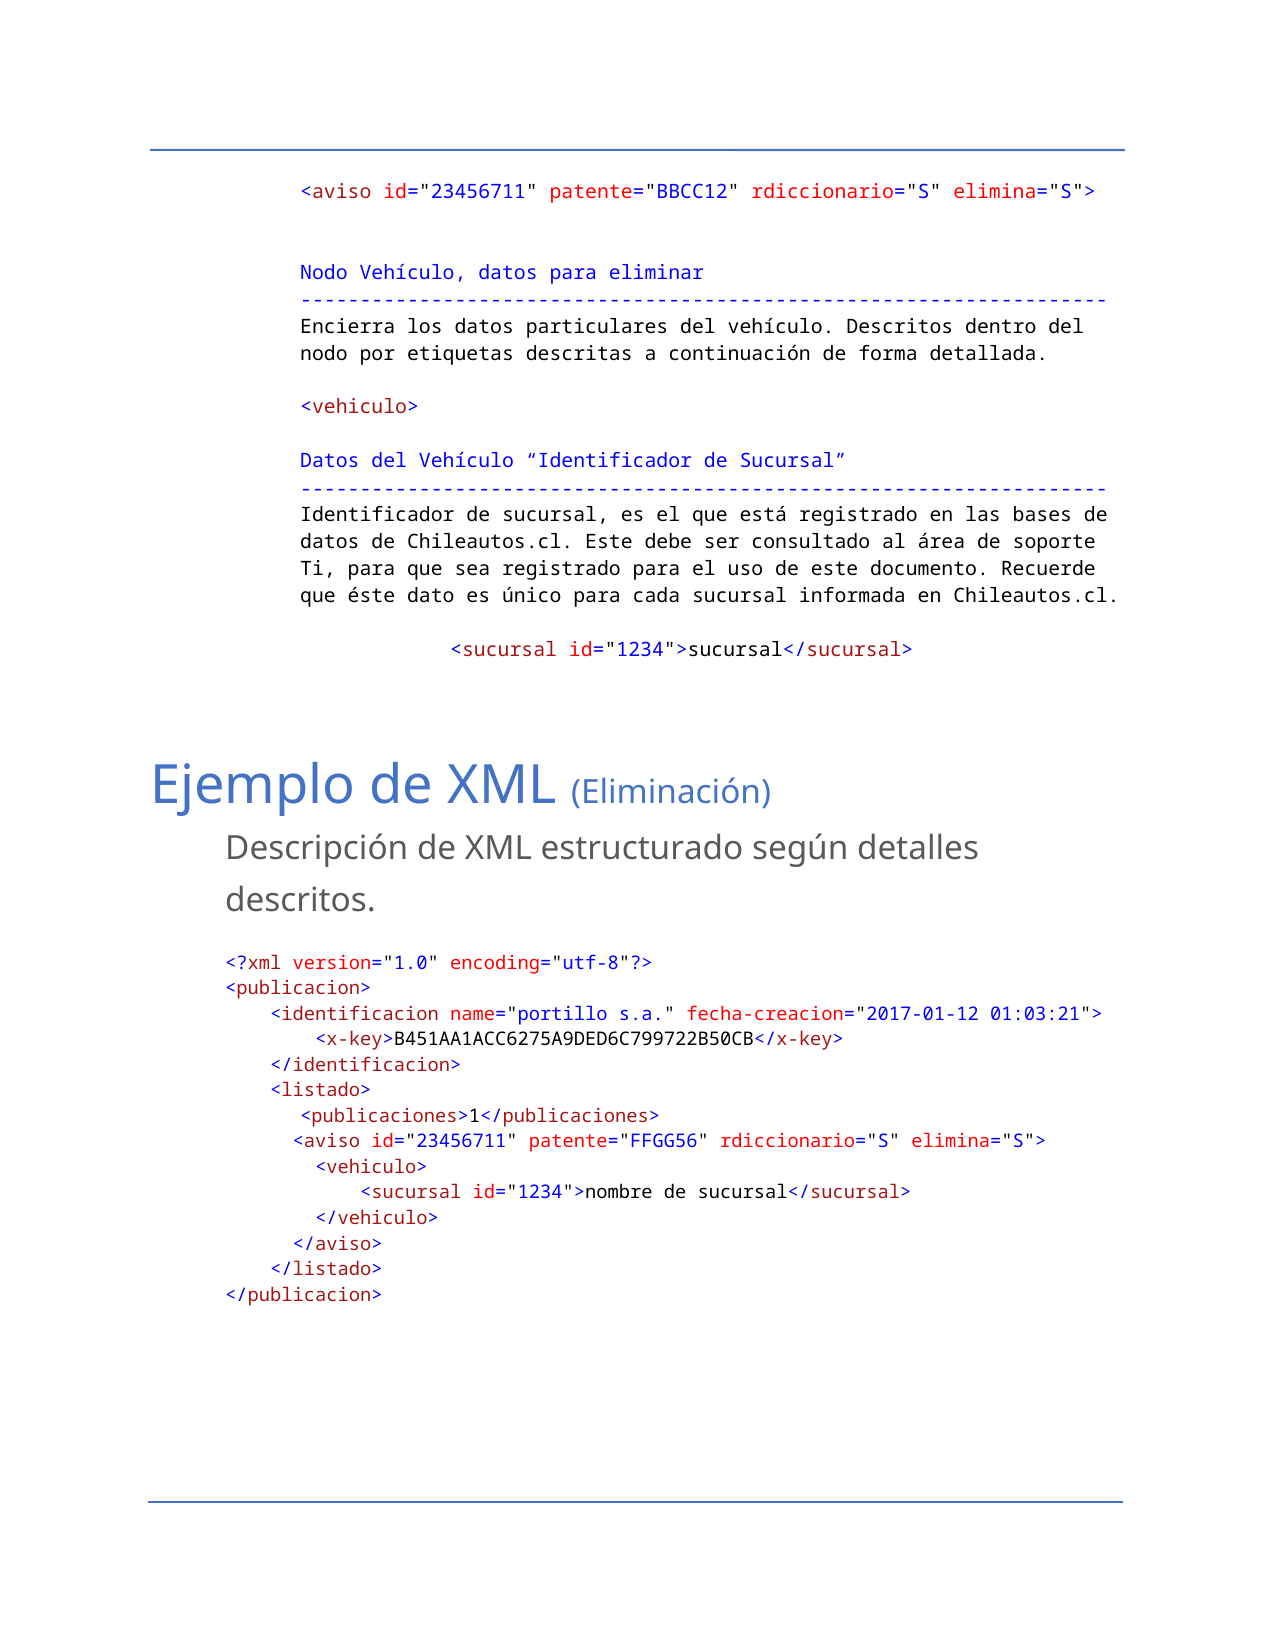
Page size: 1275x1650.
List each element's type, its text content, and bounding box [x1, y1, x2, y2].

text <vehiculo> [225, 1153, 1125, 1179]
text <vehiculo> [300, 393, 1125, 420]
text Identificador de sucursal, es el que está registrado en las bases de datos de Chileautos.cl. Este debe ser consultado al área de soporte Ti, para que sea registrado para el uso de este documento. Recuerde que éste dato es único para cada sucursal informada en Chileautos.cl. [300, 501, 1125, 609]
text </aviso> </listado> </publicacion> [225, 1230, 1125, 1306]
text <?xml version="1.0" encoding="utf-8"?> [225, 949, 1125, 974]
text Datos del Vehículo “Identificador de Sucursal” [300, 447, 1125, 474]
subtitle Ejemplo de XML (Eliminación) [150, 746, 1125, 820]
text <x-key>B451AA1ACC6275A9DED6C799722B50CB</x-key> [225, 1026, 1125, 1051]
text <aviso id="23456711" patente="FFGG56" rdiccionario="S" elimina="S"> [225, 1128, 1125, 1153]
text </vehiculo> [225, 1204, 1125, 1230]
text Encierra los datos particulares del vehículo. Descritos dentro del nodo por etiquetas descritas a continuación de forma detallada. [300, 312, 1125, 366]
text -------------------------------------------------------------------- [300, 474, 1125, 501]
text -------------------------------------------------------------------- [300, 285, 1125, 312]
text Nodo Vehículo, datos para eliminar [300, 258, 1125, 285]
text Descripción de XML estructurado según detalles descritos. [225, 824, 1125, 921]
text </identificacion> [225, 1051, 1125, 1077]
text <publicaciones>1</publicaciones> [225, 1102, 1125, 1128]
text <aviso id="23456711" patente="BBCC12" rdiccionario="S" elimina="S"> [300, 177, 1125, 204]
text <publicacion> [225, 974, 1125, 1000]
text <sucursal id="1234">nombre de sucursal</sucursal> [225, 1179, 1125, 1204]
text <listado> [225, 1077, 1125, 1102]
text <identificacion name="portillo s.a." fecha-creacion="2017-01-12 01:03:21"> [225, 1000, 1125, 1026]
text <sucursal id="1234">sucursal</sucursal> [300, 636, 1125, 663]
